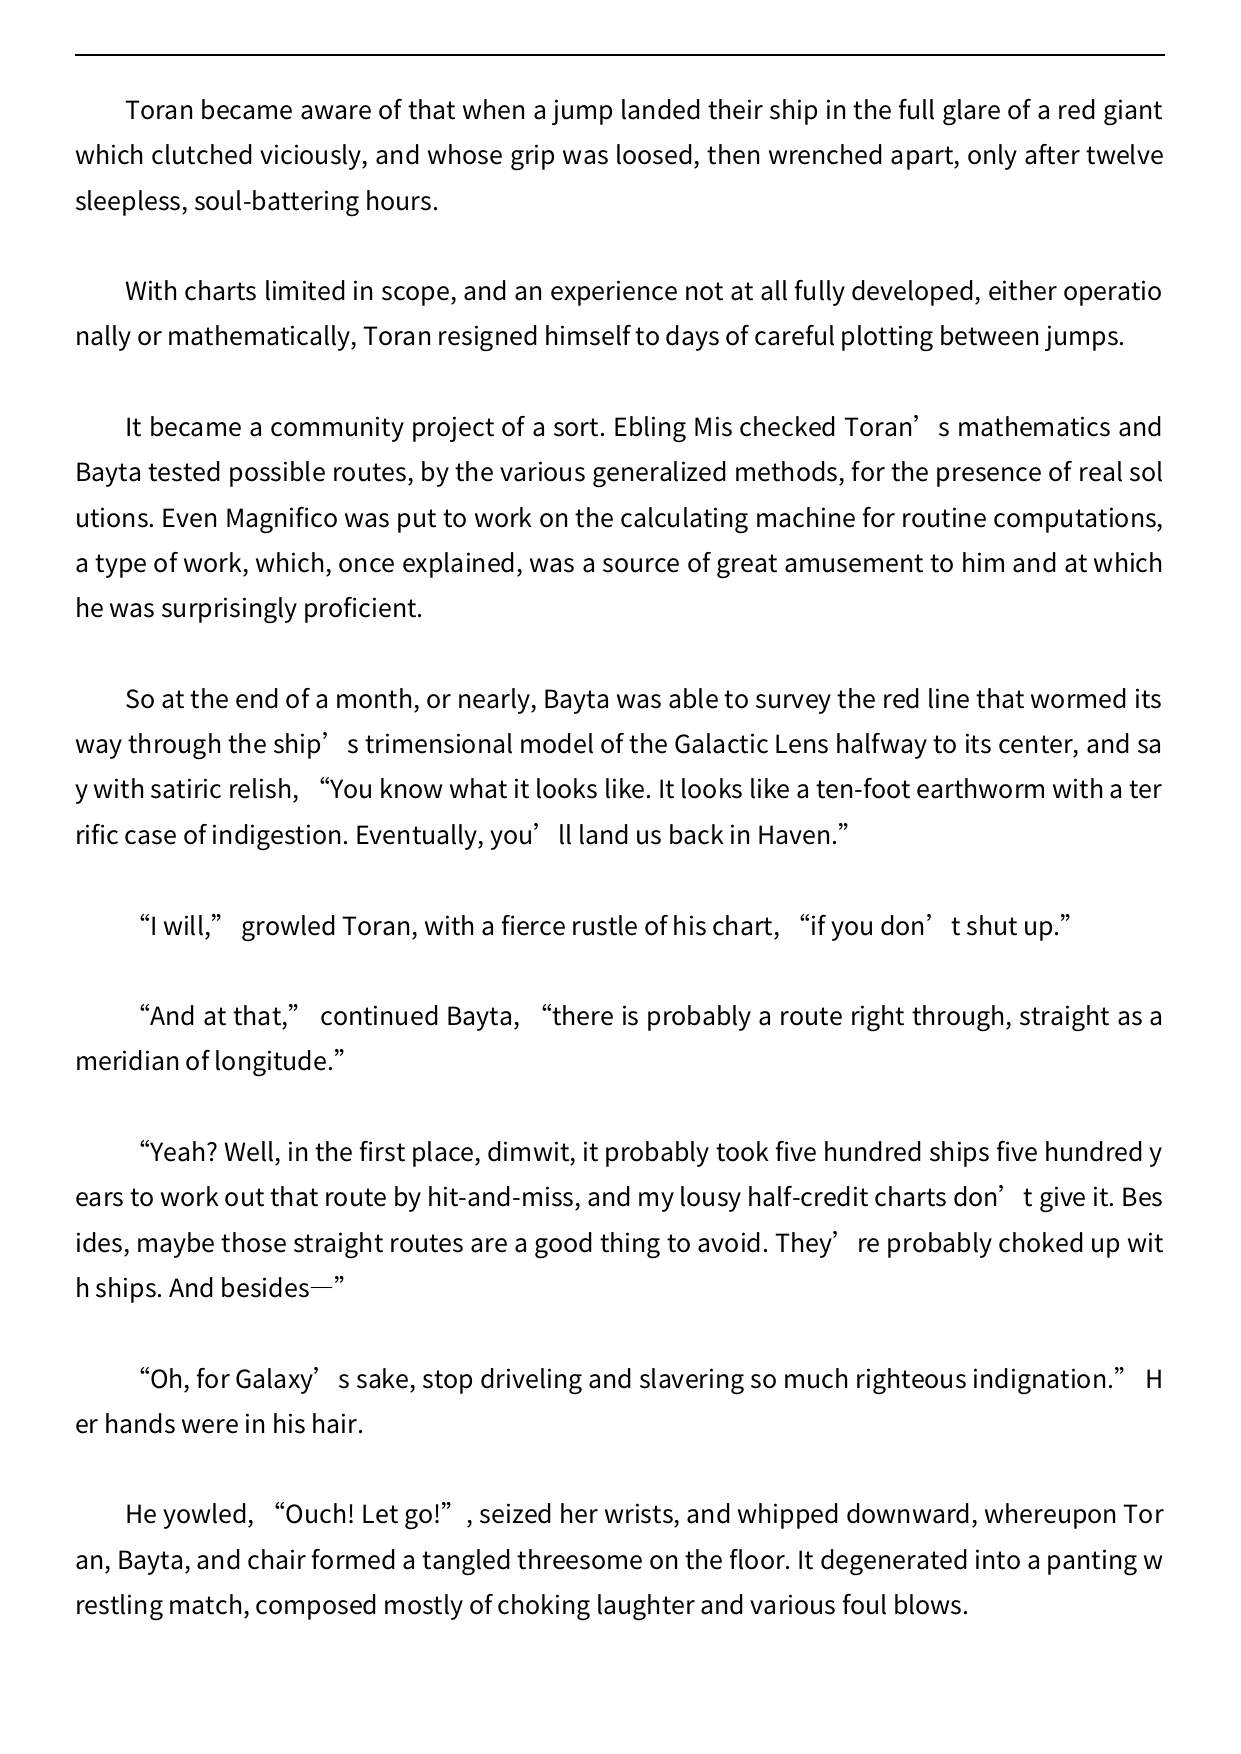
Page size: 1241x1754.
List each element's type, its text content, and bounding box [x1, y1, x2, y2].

text So at the end of a month, or nearly, Bayta was able to survey the red line that wormed its way through the ship’s trimensional model of the Galactic Lens halfway to its center, and say with satiric relish, “You know what it looks like. It looks like a ten-foot earthworm with a terrific case of indigestion. Eventually, you’ll land us back in Haven.” [75, 675, 1165, 856]
text He yowled, “Ouch! Let go!”, seized her wrists, and whipped downward, whereupon Toran, Bayta, and chair formed a tangled threesome on the floor. It degenerated into a panting wrestling match, composed mostly of choking laughter and various foul blows. [75, 1491, 1165, 1626]
text With charts limited in scope, and an experience not at all fully developed, either operationally or mathematically, Toran resigned himself to days of careful plotting between jumps. [75, 267, 1165, 358]
text It became a community project of a sort. Ebling Mis checked Toran’s mathematics and Bayta tested possible routes, by the various generalized methods, for the presence of real solutions. Even Magnifico was put to work on the calculating machine for routine computations, a type of work, which, once explained, was a source of great amusement to him and at which he was surprisingly proficient. [75, 403, 1165, 629]
text “Oh, for Galaxy’s sake, stop driveling and slavering so much righteous indignation.” Her hands were in his hair. [75, 1354, 1165, 1445]
text “Yeah? Well, in the first place, dimwit, it probably took five hundred ships five hundred years to work out that route by hit-and-miss, and my lousy half-credit charts don’t give it. Besides, maybe those straight routes are a good thing to avoid. They’re probably choked up with ships. And besides—” [75, 1128, 1165, 1309]
text Toran became aware of that when a jump landed their ship in the full glare of a red giant which clutched viciously, and whose grip was loosed, then wrenched apart, only after twelve sleepless, soul-battering hours. [75, 86, 1165, 222]
text “I will,” growled Toran, with a fierce rustle of his chart, “if you don’t shut up.” [75, 901, 1165, 947]
text “And at that,” continued Bayta, “there is probably a route right through, straight as a meridian of longitude.” [75, 992, 1165, 1083]
